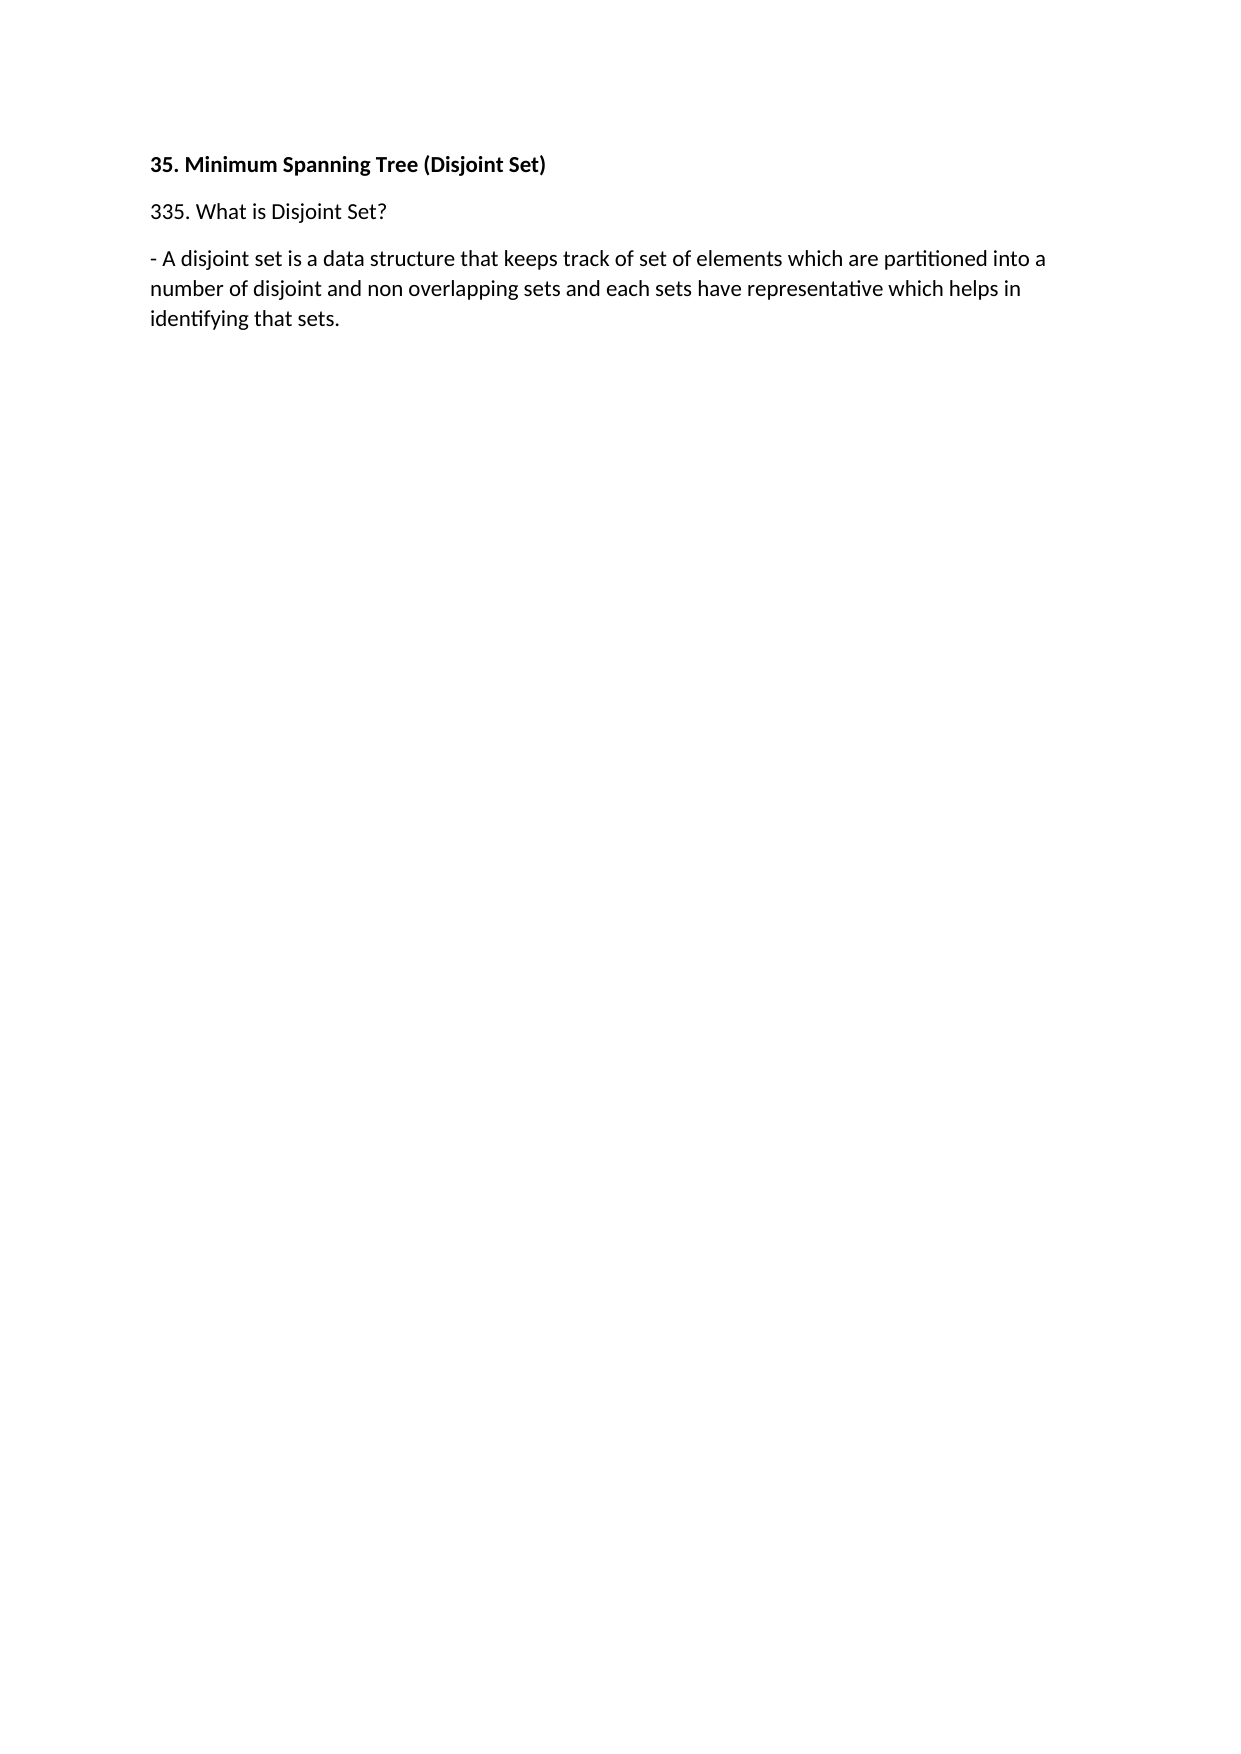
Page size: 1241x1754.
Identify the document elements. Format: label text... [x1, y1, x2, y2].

text 335. What is Disjoint Set? [150, 197, 1090, 225]
text - A disjoint set is a data structure that keeps track of set of elements which are partitioned into a number of disjoint and non overlapping sets and each sets have representative which helps in identifying that sets. [150, 244, 1090, 332]
text 35. Minimum Spanning Tree (Disjoint Set) [150, 150, 1090, 178]
